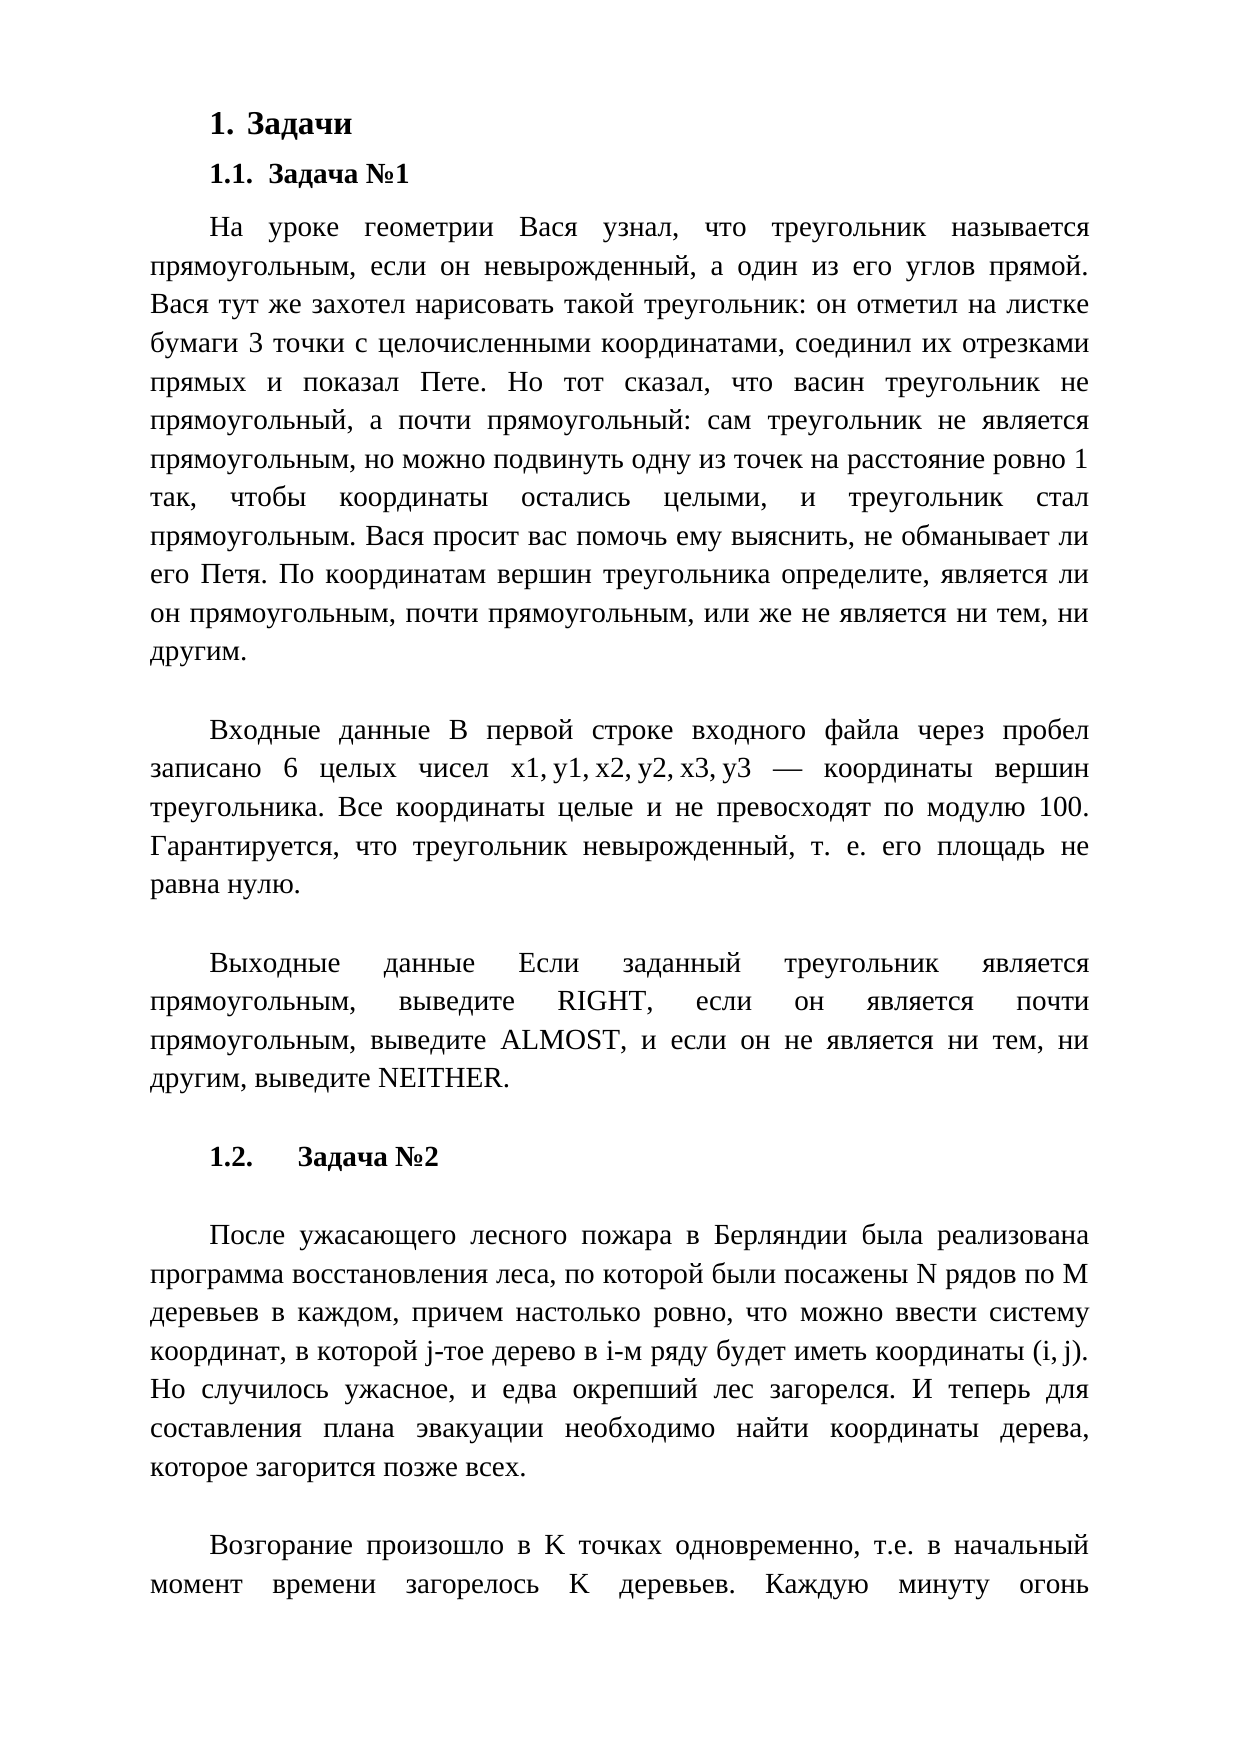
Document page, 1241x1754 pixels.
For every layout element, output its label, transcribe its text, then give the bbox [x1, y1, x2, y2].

subtitle Задача №2 [150, 1139, 1090, 1172]
text На уроке геометрии Вася узнал, что треугольник называется прямоугольным, если он невырожденный, а один из его углов прямой. Вася тут же захотел нарисовать такой треугольник: он отметил на листке бумаги 3 точки с целочисленными координатами, соединил их отрезками прямых и показал Пете. Но тот сказал, что васин треугольник не прямоугольный, а почти прямоугольный: сам треугольник не является прямоугольным, но можно подвинуть одну из точек на расстояние ровно 1 так, чтобы координаты остались целыми, и треугольник стал прямоугольным. Вася просит вас помочь ему выяснить, не обманывает ли его Петя. По координатам вершин треугольника определите, является ли он прямоугольным, почти прямоугольным, или же не является ни тем, ни другим. [150, 209, 1090, 667]
text Входные данные В первой строке входного файла через пробел записано 6 целых чисел x1, y1, x2, y2, x3, y3 — координаты вершин треугольника. Все координаты целые и не превосходят по модулю 100. Гарантируется, что треугольник невырожденный, т. е. его площадь не равна нулю. [150, 712, 1090, 900]
text После ужасающего лесного пожара в Берляндии была реализована программа восстановления леса, по которой были посажены N рядов по M деревьев в каждом, причем настолько ровно, что можно ввести систему координат, в которой j-тое дерево в i-м ряду будет иметь координаты (i, j). Но случилось ужасное, и едва окрепший лес загорелся. И теперь для составления плана эвакуации необходимо найти координаты дерева, которое загорится позже всех. [150, 1217, 1090, 1482]
text Выходные данные Если заданный треугольник является прямоугольным, выведите RIGHT, если он является почти прямоугольным, выведите ALMOST, и если он не является ни тем, ни другим, выведите NEITHER. [150, 945, 1090, 1094]
subtitle Задачи [209, 103, 1090, 142]
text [150, 1527, 1090, 1599]
subtitle Задача №1 [209, 156, 1090, 190]
